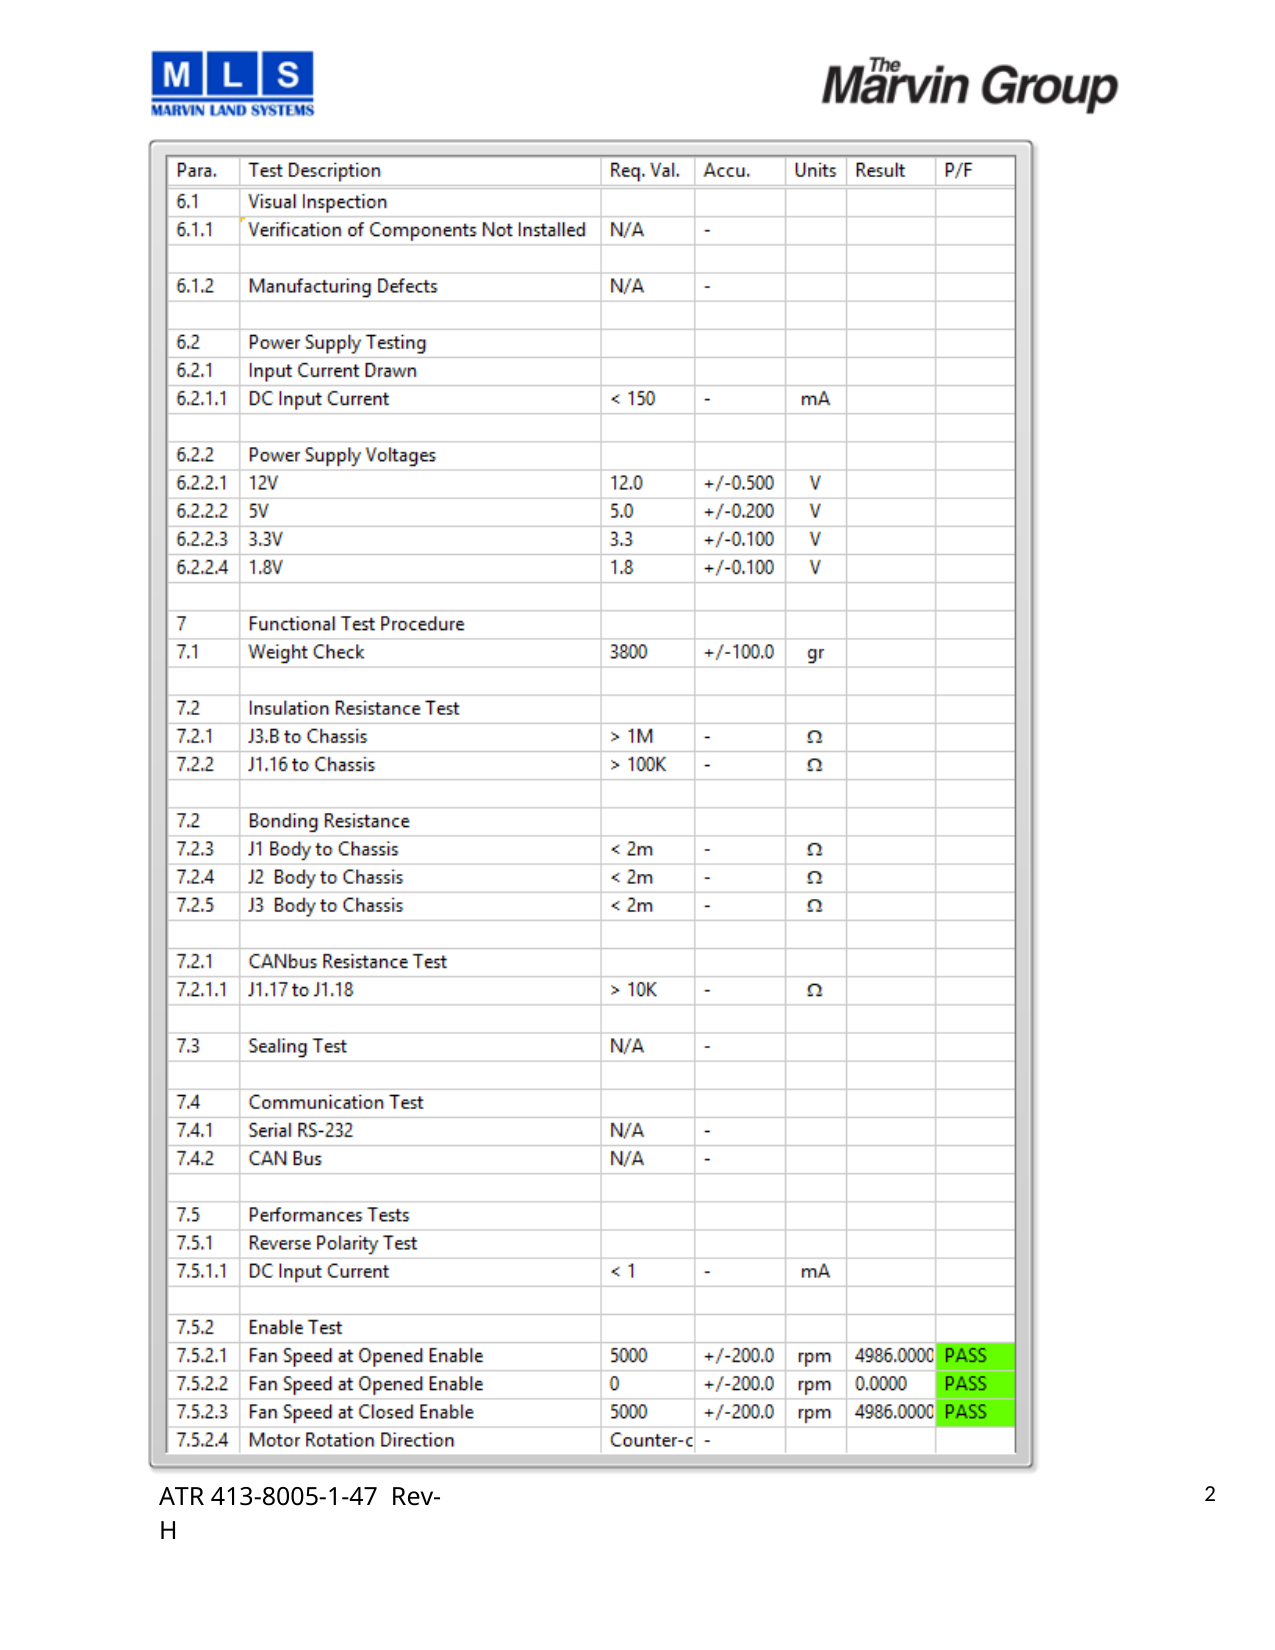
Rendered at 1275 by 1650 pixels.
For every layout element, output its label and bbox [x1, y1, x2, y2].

picture [147, 6, 1216, 1475]
